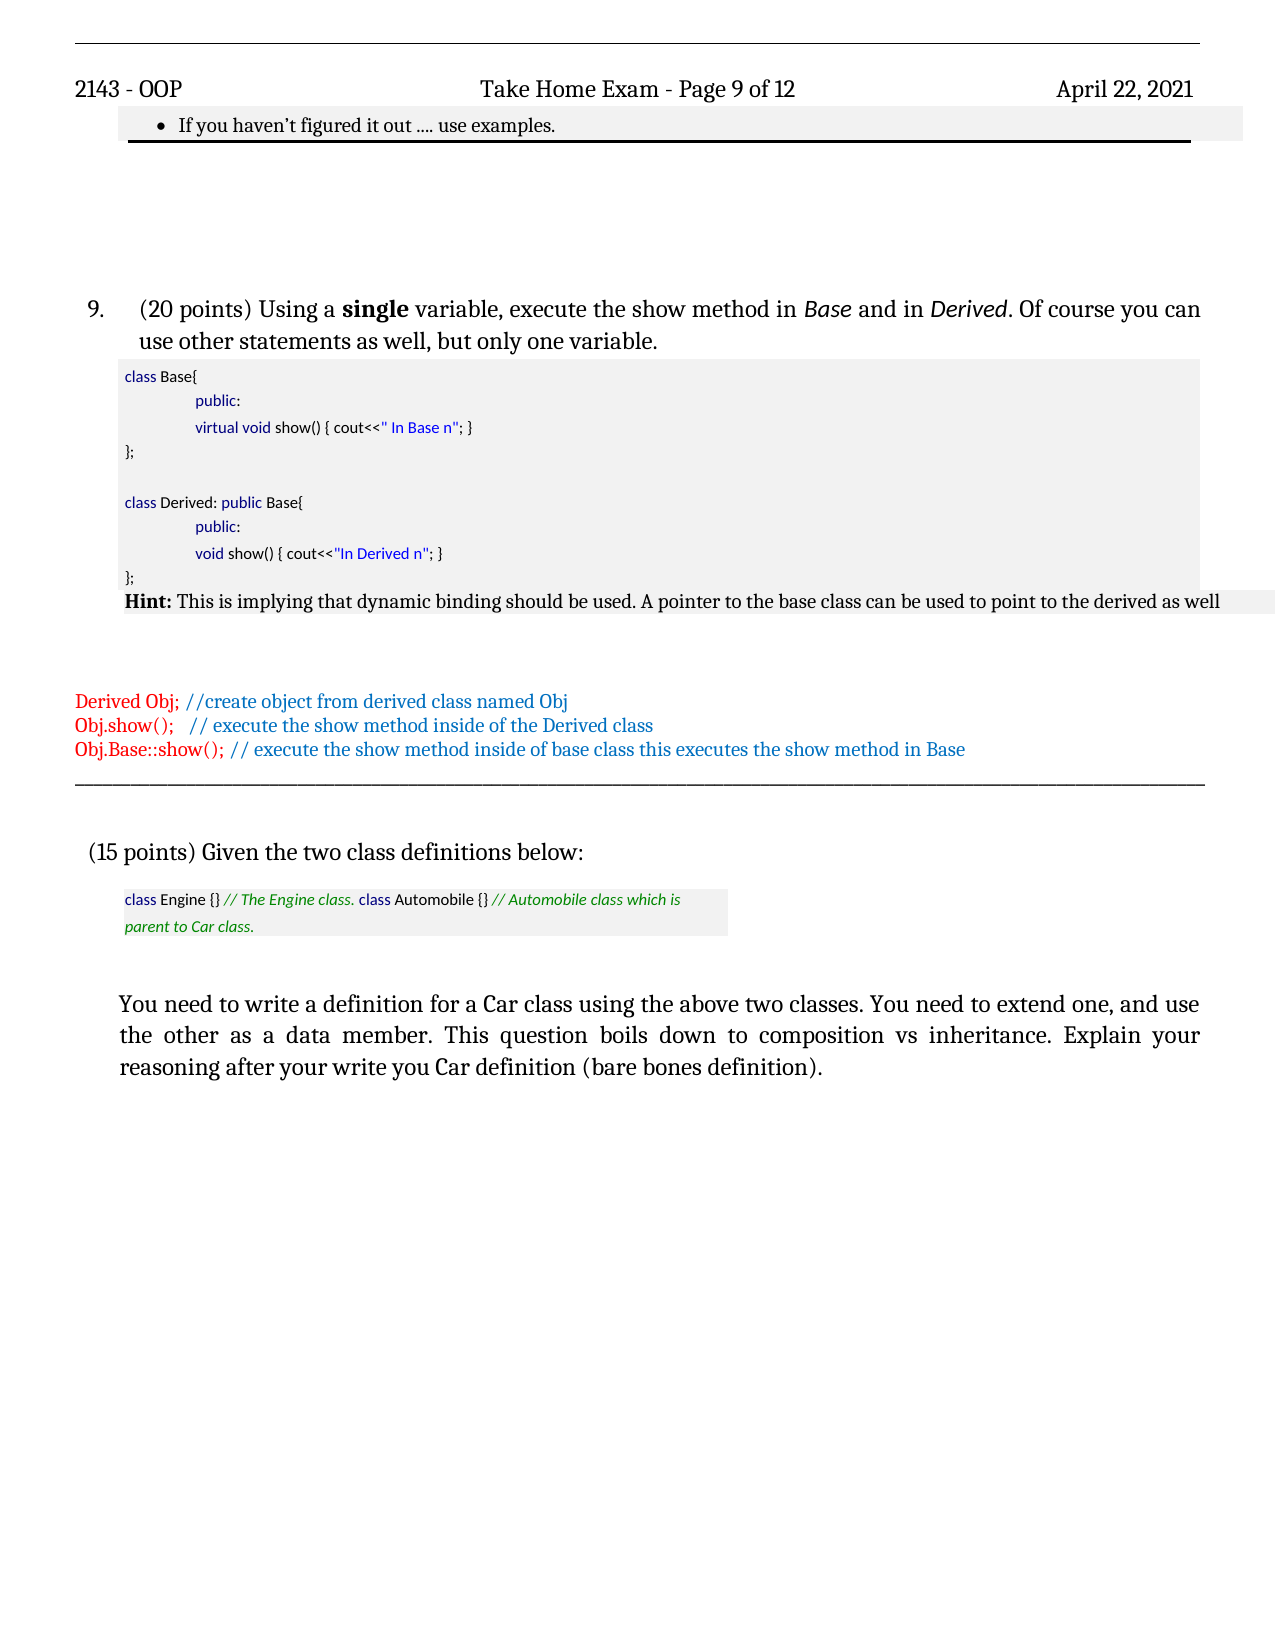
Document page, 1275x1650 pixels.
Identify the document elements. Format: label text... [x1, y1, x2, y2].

text (15 points) Given the two class definitions below: [87, 837, 1202, 866]
text Hint: This is implying that dynamic binding should be used. A pointer to the base class can be used to point to the derived as well [124, 590, 1275, 614]
list (20 points) Using a single variable, execute the show method in Base and in Derived. Of course you can use other statements as well, but only one variable. [87, 293, 1202, 356]
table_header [118, 106, 1243, 141]
text You need to write a definition for a Car class using the above two classes. You need to extend one, and use the other as a data member. This question boils down to composition vs inheritance. Explain your reasoning after your write you Car definition (bare bones definition). [118, 989, 1202, 1081]
text __________________________________________________________________________________________________________________________ [75, 761, 1275, 790]
text Obj.show(); // execute the show method inside of the Derived class [75, 713, 1275, 737]
text Derived Obj; //create object from derived class named Obj [75, 689, 1275, 713]
text Obj.Base::show(); // execute the show method inside of base class this executes the show method in Base [75, 737, 1275, 761]
table_header class Base{ public: virtual void show() { cout<<" In Base n"; } }; class Derived: public Base{ public: void show() { cout<<"In Derived n"; } }; [118, 359, 1200, 590]
text class Engine {} // The Engine class. class Automobile {} // Automobile class which is parent to Car class. [124, 889, 728, 936]
